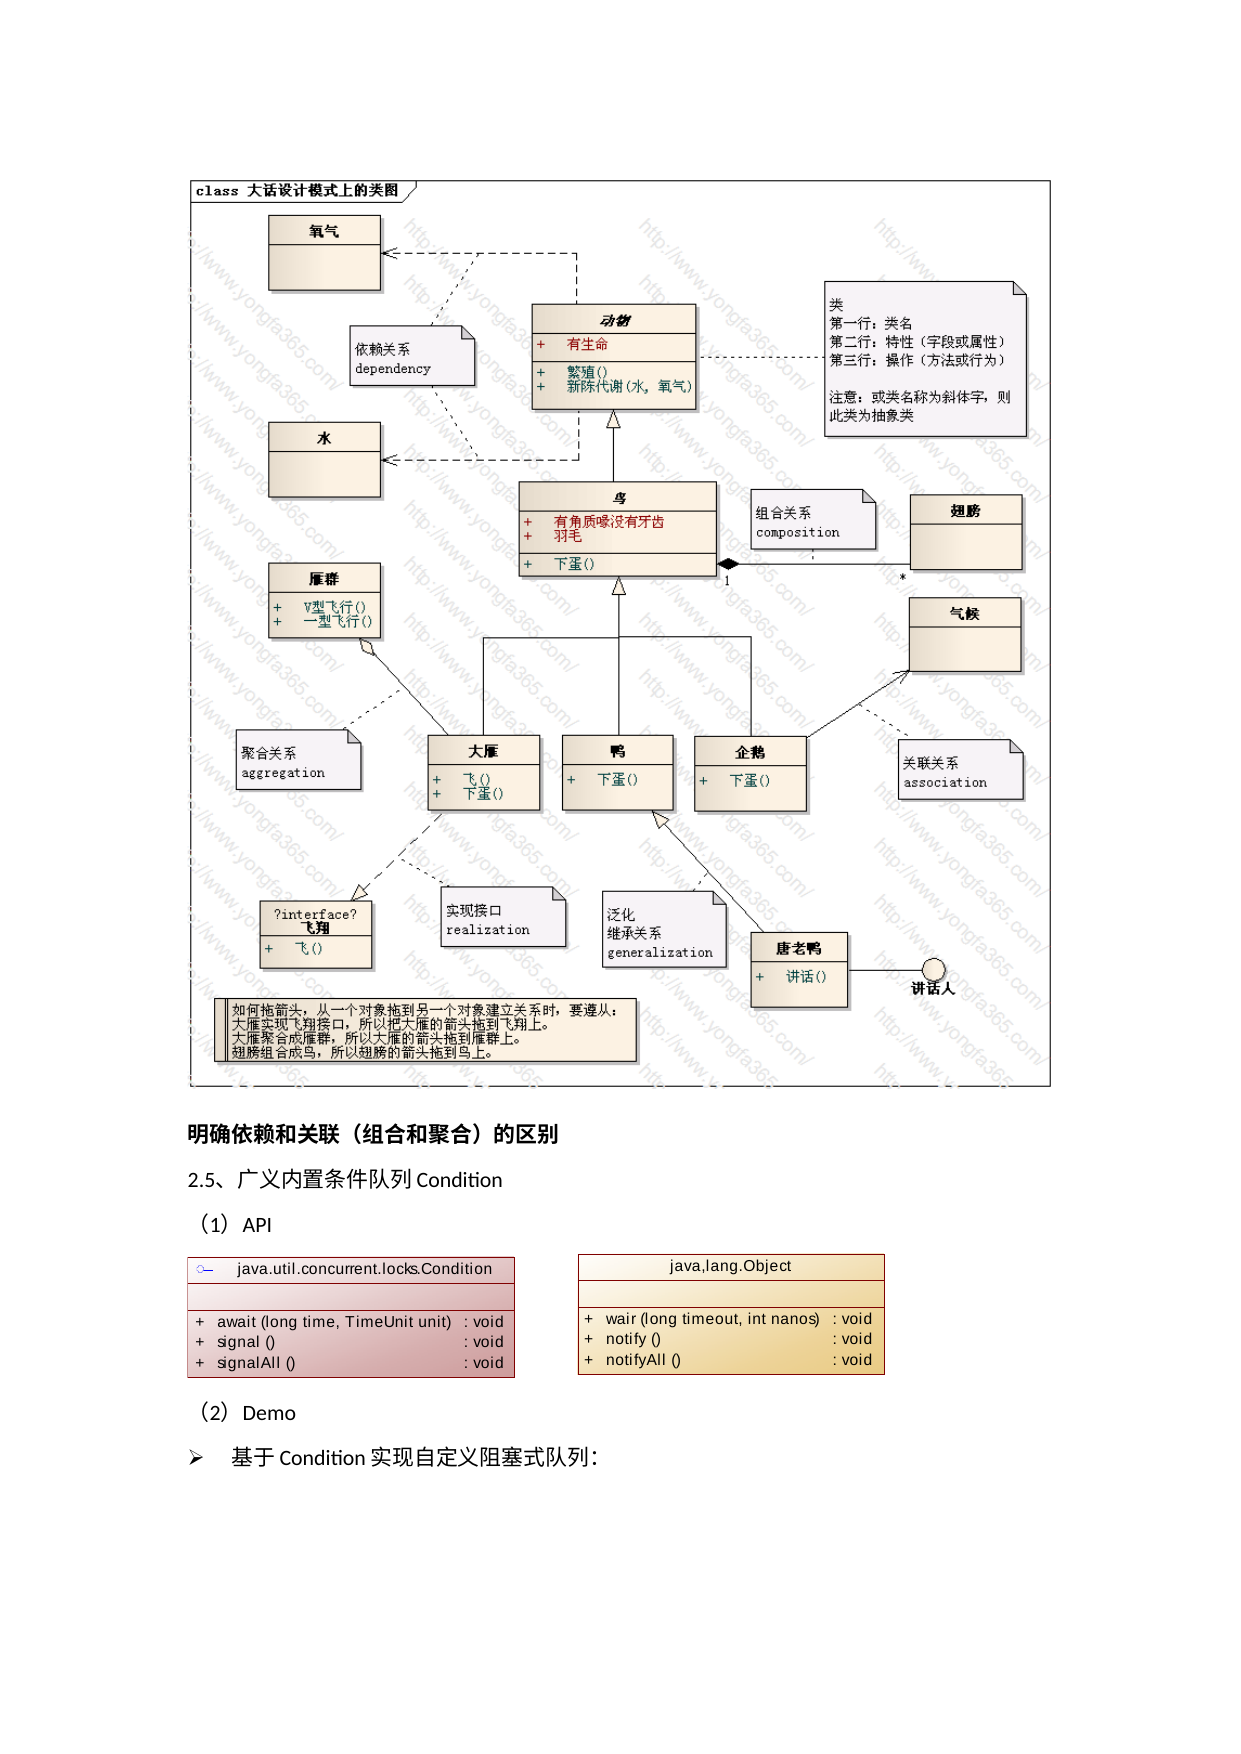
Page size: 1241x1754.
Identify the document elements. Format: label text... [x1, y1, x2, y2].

text 明确依赖和关联（组合和聚合）的区别 [187, 1117, 1053, 1149]
picture [187, 177, 1053, 1089]
text （2）Demo [187, 1394, 1053, 1427]
list 基于Condition实现自定义阻塞式队列： [187, 1439, 1053, 1472]
text 2.5、广义内置条件队列Condition [187, 1162, 1053, 1194]
text （1）API [187, 1207, 1053, 1239]
